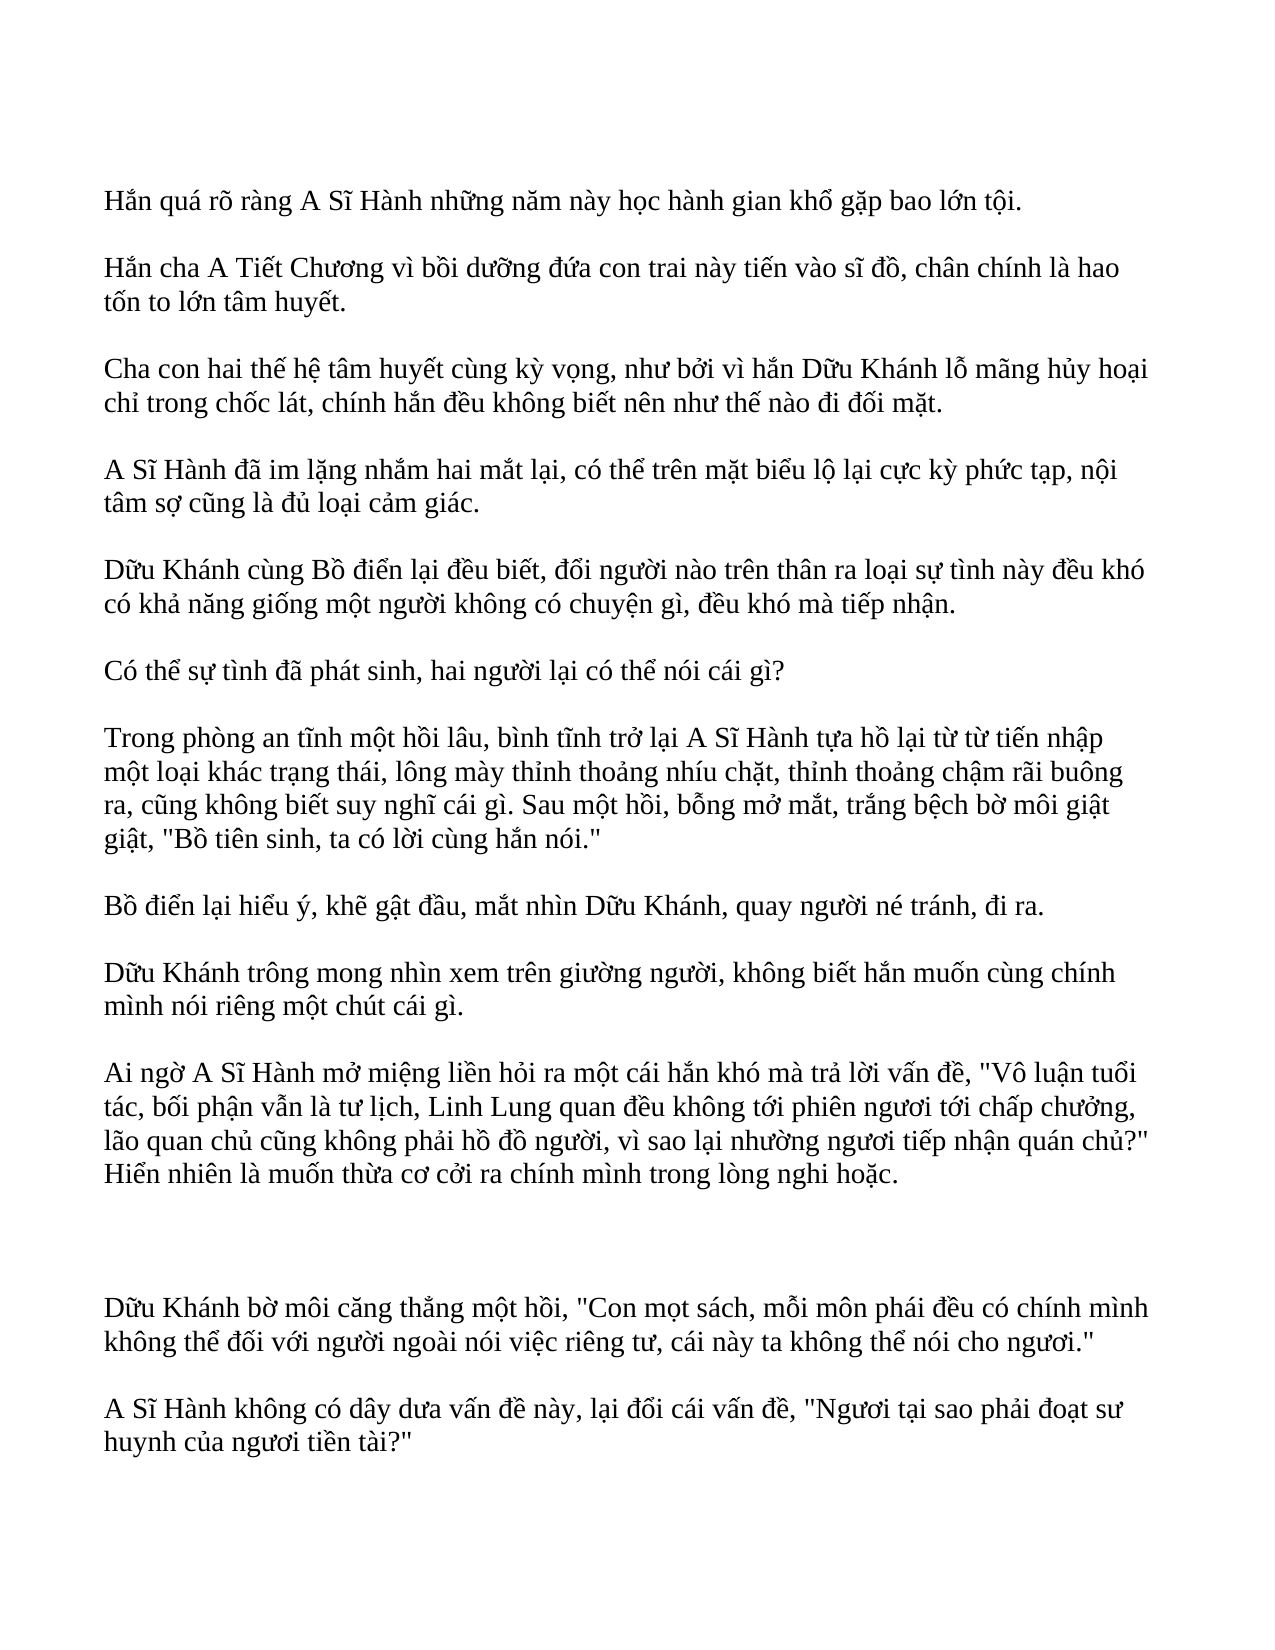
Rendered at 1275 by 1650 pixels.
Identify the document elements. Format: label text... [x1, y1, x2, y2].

text Hắn cha A Tiết Chương vì bồi dưỡng đứa con trai này tiến vào sĩ đồ, chân chính là hao tốn to lớn tâm huyết. [103, 251, 1152, 318]
text Dữu Khánh bờ môi căng thẳng một hồi, "Con mọt sách, mỗi môn phái đều có chính mình không thể đối với người ngoài nói việc riêng tư, cái này ta không thể nói cho ngươi." [103, 1290, 1152, 1357]
text Dữu Khánh trông mong nhìn xem trên giường người, không biết hắn muốn cùng chính mình nói riêng một chút cái gì. [103, 955, 1152, 1022]
text A Sĩ Hành đã im lặng nhắm hai mắt lại, có thể trên mặt biểu lộ lại cực kỳ phức tạp, nội tâm sợ cũng là đủ loại cảm giác. [103, 452, 1152, 519]
text Ai ngờ A Sĩ Hành mở miệng liền hỏi ra một cái hắn khó mà trả lời vấn đề, "Vô luận tuổi tác, bối phận vẫn là tư lịch, Linh Lung quan đều không tới phiên ngươi tới chấp chưởng, lão quan chủ cũng không phải hồ đồ người, vì sao lại nhường ngươi tiếp nhận quán chủ?" Hiển nhiên là muốn thừa cơ cởi ra chính mình trong lòng nghi hoặc. [103, 1056, 1152, 1190]
text Hắn quá rõ ràng A Sĩ Hành những năm này học hành gian khổ gặp bao lớn tội. [103, 183, 1152, 217]
text Cha con hai thế hệ tâm huyết cùng kỳ vọng, như bởi vì hắn Dữu Khánh lỗ mãng hủy hoại chỉ trong chốc lát, chính hắn đều không biết nên như thế nào đi đối mặt. [103, 351, 1152, 418]
text A Sĩ Hành không có dây dưa vấn đề này, lại đổi cái vấn đề, "Ngươi tại sao phải đoạt sư huynh của ngươi tiền tài?" [103, 1391, 1152, 1458]
text Trong phòng an tĩnh một hồi lâu, bình tĩnh trở lại A Sĩ Hành tựa hồ lại từ từ tiến nhập một loại khác trạng thái, lông mày thỉnh thoảng nhíu chặt, thỉnh thoảng chậm rãi buông ra, cũng không biết suy nghĩ cái gì. Sau một hồi, bỗng mở mắt, trắng bệch bờ môi giật giật, "Bồ tiên sinh, ta có lời cùng hắn nói." [103, 720, 1152, 854]
text Có thể sự tình đã phát sinh, hai người lại có thể nói cái gì? [103, 653, 1152, 687]
text Dữu Khánh cùng Bồ điển lại đều biết, đổi người nào trên thân ra loại sự tình này đều khó có khả năng giống một người không có chuyện gì, đều khó mà tiếp nhận. [103, 552, 1152, 619]
text Bồ điển lại hiểu ý, khẽ gật đầu, mắt nhìn Dữu Khánh, quay người né tránh, đi ra. [103, 888, 1152, 921]
